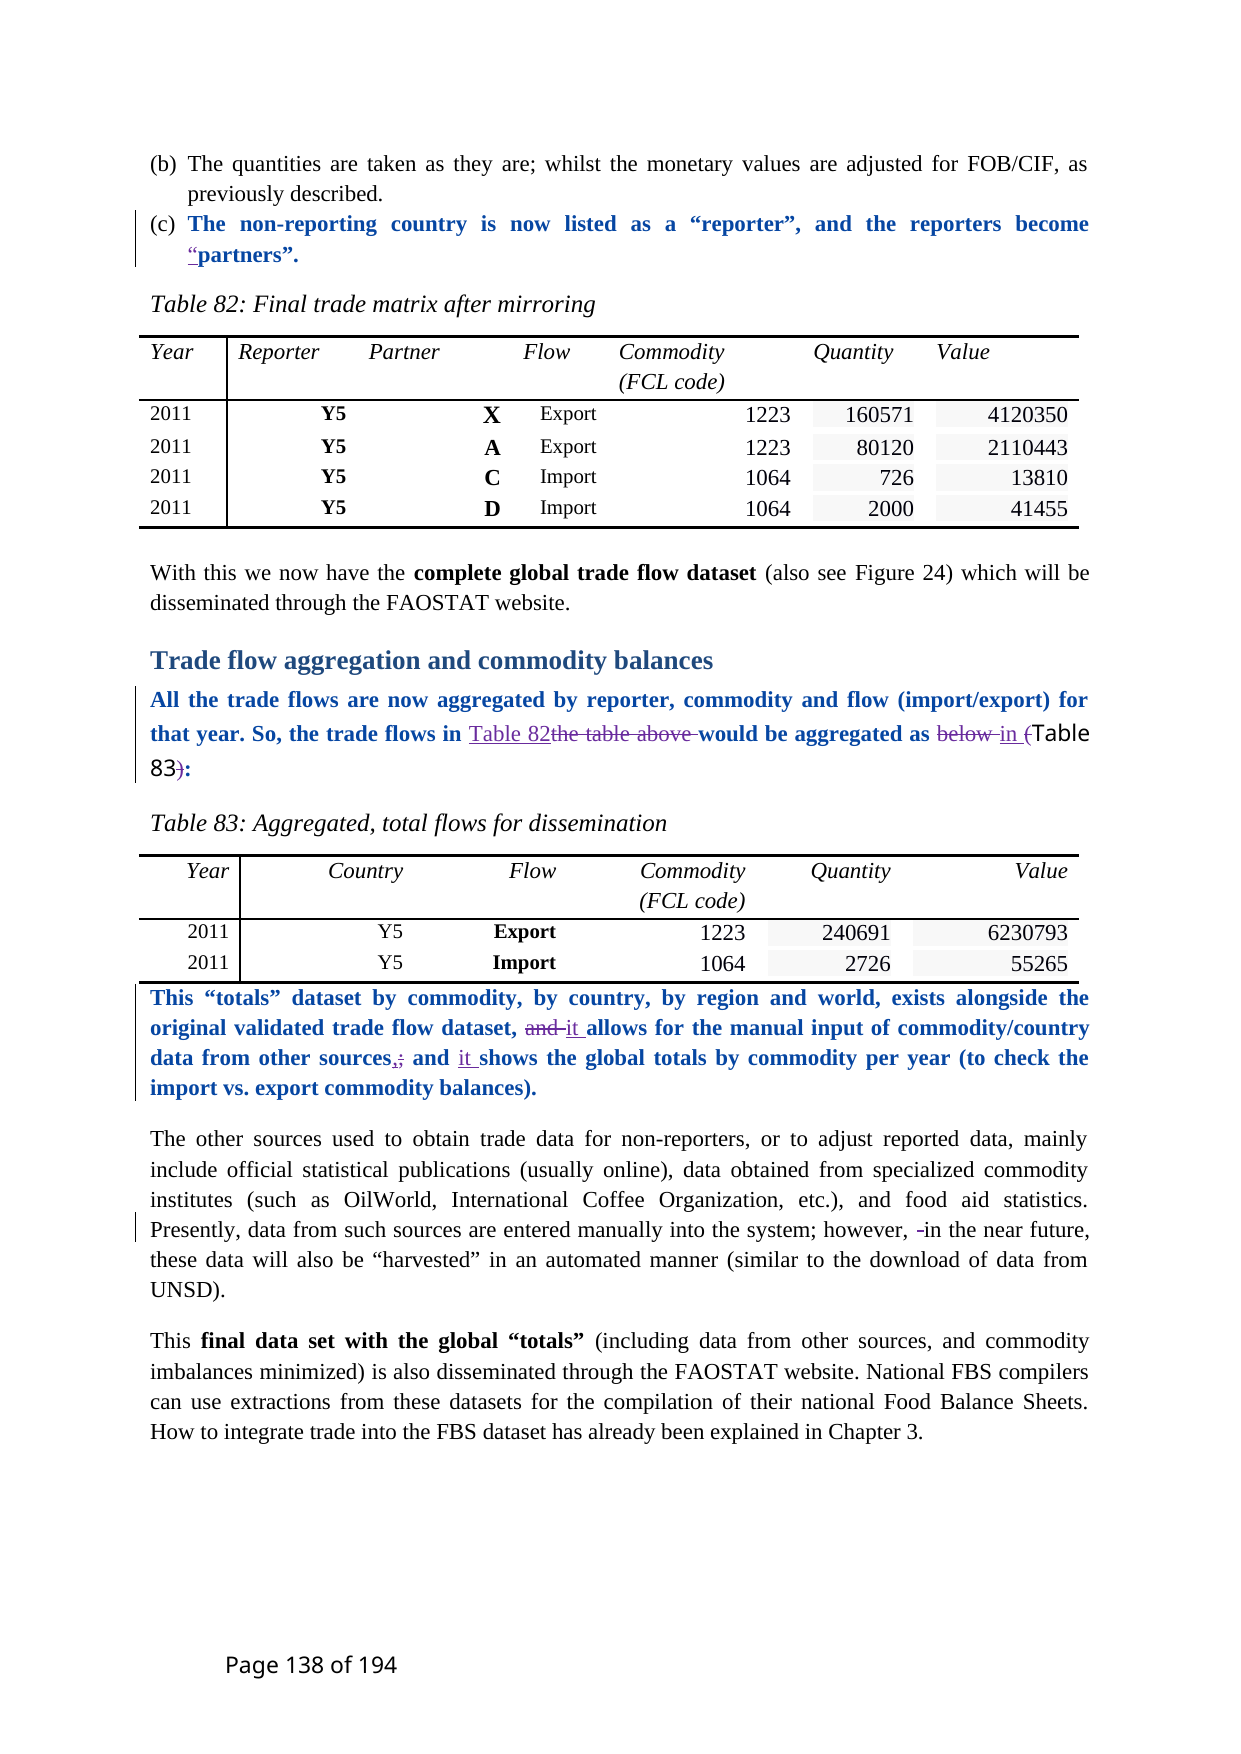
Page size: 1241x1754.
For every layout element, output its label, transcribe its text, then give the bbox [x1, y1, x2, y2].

list The quantities are taken as they are; whilst the monetary values are adjusted for FOB/CIF, as previously described. [150, 150, 1090, 207]
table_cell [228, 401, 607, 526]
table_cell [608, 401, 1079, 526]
text This final data set with the global “totals” (including data from other sources, and commodity imbalances minimized) is also disseminated through the FAOSTAT website. National FBS compilers can use extractions from these datasets for the compilation of their national Food Balance Sheets. How to integrate trade into the FBS dataset has already been explained in Chapter 3. [150, 1327, 1090, 1444]
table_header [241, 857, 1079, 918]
text Table 83: Aggregated, total flows for dissemination [150, 808, 1090, 837]
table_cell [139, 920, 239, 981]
list The non-reporting country is now listed as a “reporter”, and the reporters become partners”. [150, 210, 1090, 267]
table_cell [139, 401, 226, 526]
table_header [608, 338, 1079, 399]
text Table 82: Final trade matrix after mirroring [150, 289, 1090, 318]
text This “totals” dataset by commodity, by country, by region and world, exists alongside the original validated trade flow dataset, allows for the manual input of commodity/country data from other sources and shows the global totals by commodity per year (to check the import vs. export commodity balances). [150, 984, 1090, 1101]
text The other sources used to obtain trade data for non-reporters, or to adjust reported data, mainly include official statistical publications (usually online), data obtained from specialized commodity institutes (such as OilWorld, International Coffee Organization, etc.), and food aid statistics. Presently, data from such sources are entered manually into the system; however, in the near future, these data will also be “harvested” in an automated manner (similar to the download of data from UNSD). [150, 1125, 1090, 1303]
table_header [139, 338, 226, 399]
text All the trade flows are now aggregated by reporter, commodity and flow (import/export) for that year. So, the trade flows in would be aggregated as : [150, 686, 1090, 783]
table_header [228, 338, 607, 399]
subtitle Trade flow aggregation and commodity balances [150, 644, 1090, 675]
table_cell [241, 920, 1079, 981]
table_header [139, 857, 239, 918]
